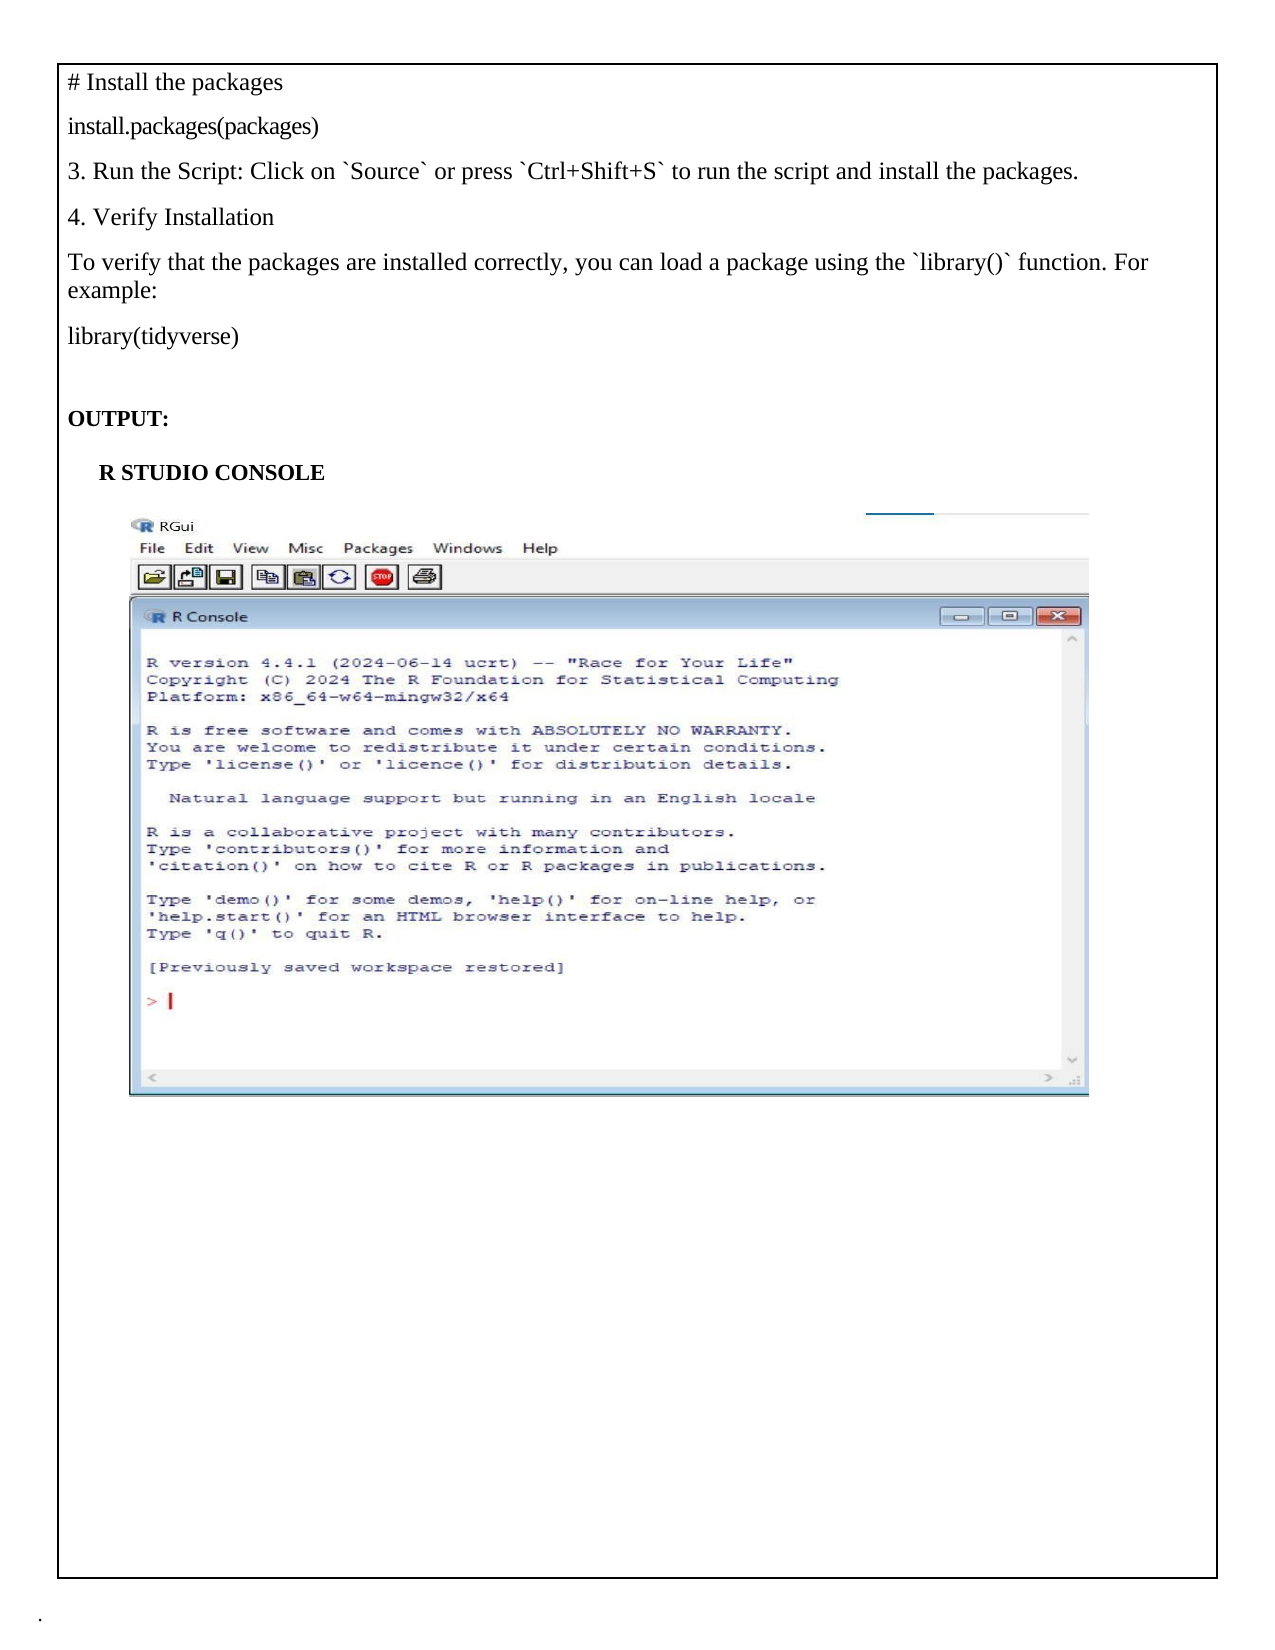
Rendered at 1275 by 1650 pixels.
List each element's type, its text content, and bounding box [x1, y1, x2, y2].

text library(tidyverse) [67, 321, 1237, 350]
list Run the Script: Click on `Source` or press `Ctrl+Shift+S` to run the script and install the packages. [67, 156, 1237, 185]
text # Install the packages install.packages(packages) [67, 67, 508, 140]
text R STUDIO CONSOLE [98, 459, 1237, 485]
list Verify Installation [67, 202, 1237, 231]
picture [129, 513, 1089, 1097]
text OUTPUT: [67, 405, 1237, 432]
text To verify that the packages are installed correctly, you can load a package using the `library()` function. For example: [67, 248, 1174, 304]
